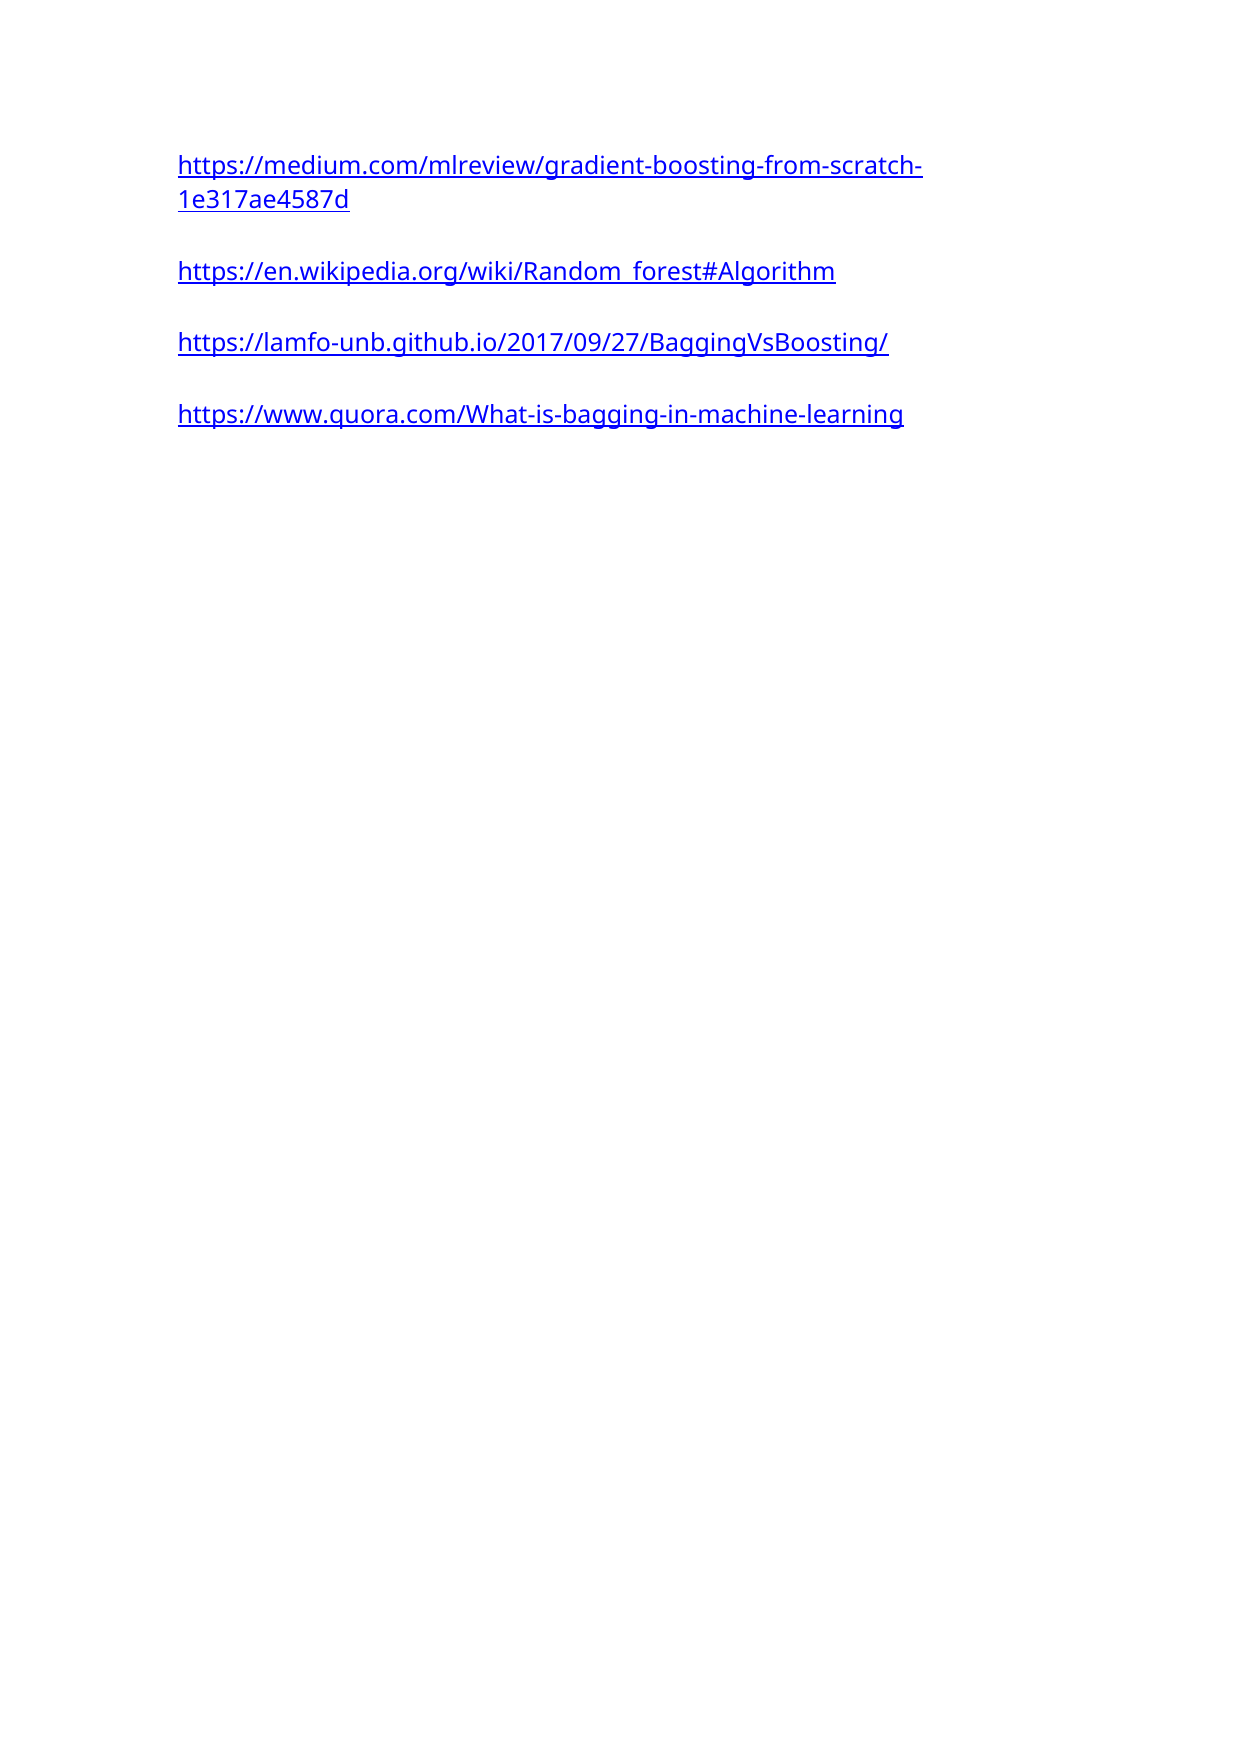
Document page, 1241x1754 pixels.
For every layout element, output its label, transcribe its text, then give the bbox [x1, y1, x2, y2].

text https://medium.com/mlreview/gradient-boosting-from-scratch-1e317ae4587d [177, 148, 1063, 216]
text https://lamfo-unb.github.io/2017/09/27/BaggingVsBoosting/ [177, 325, 1063, 359]
text https://www.quora.com/What-is-bagging-in-machine-learning [177, 396, 1063, 430]
text https://en.wikipedia.org/wiki/Random_forest#Algorithm [177, 253, 1063, 287]
